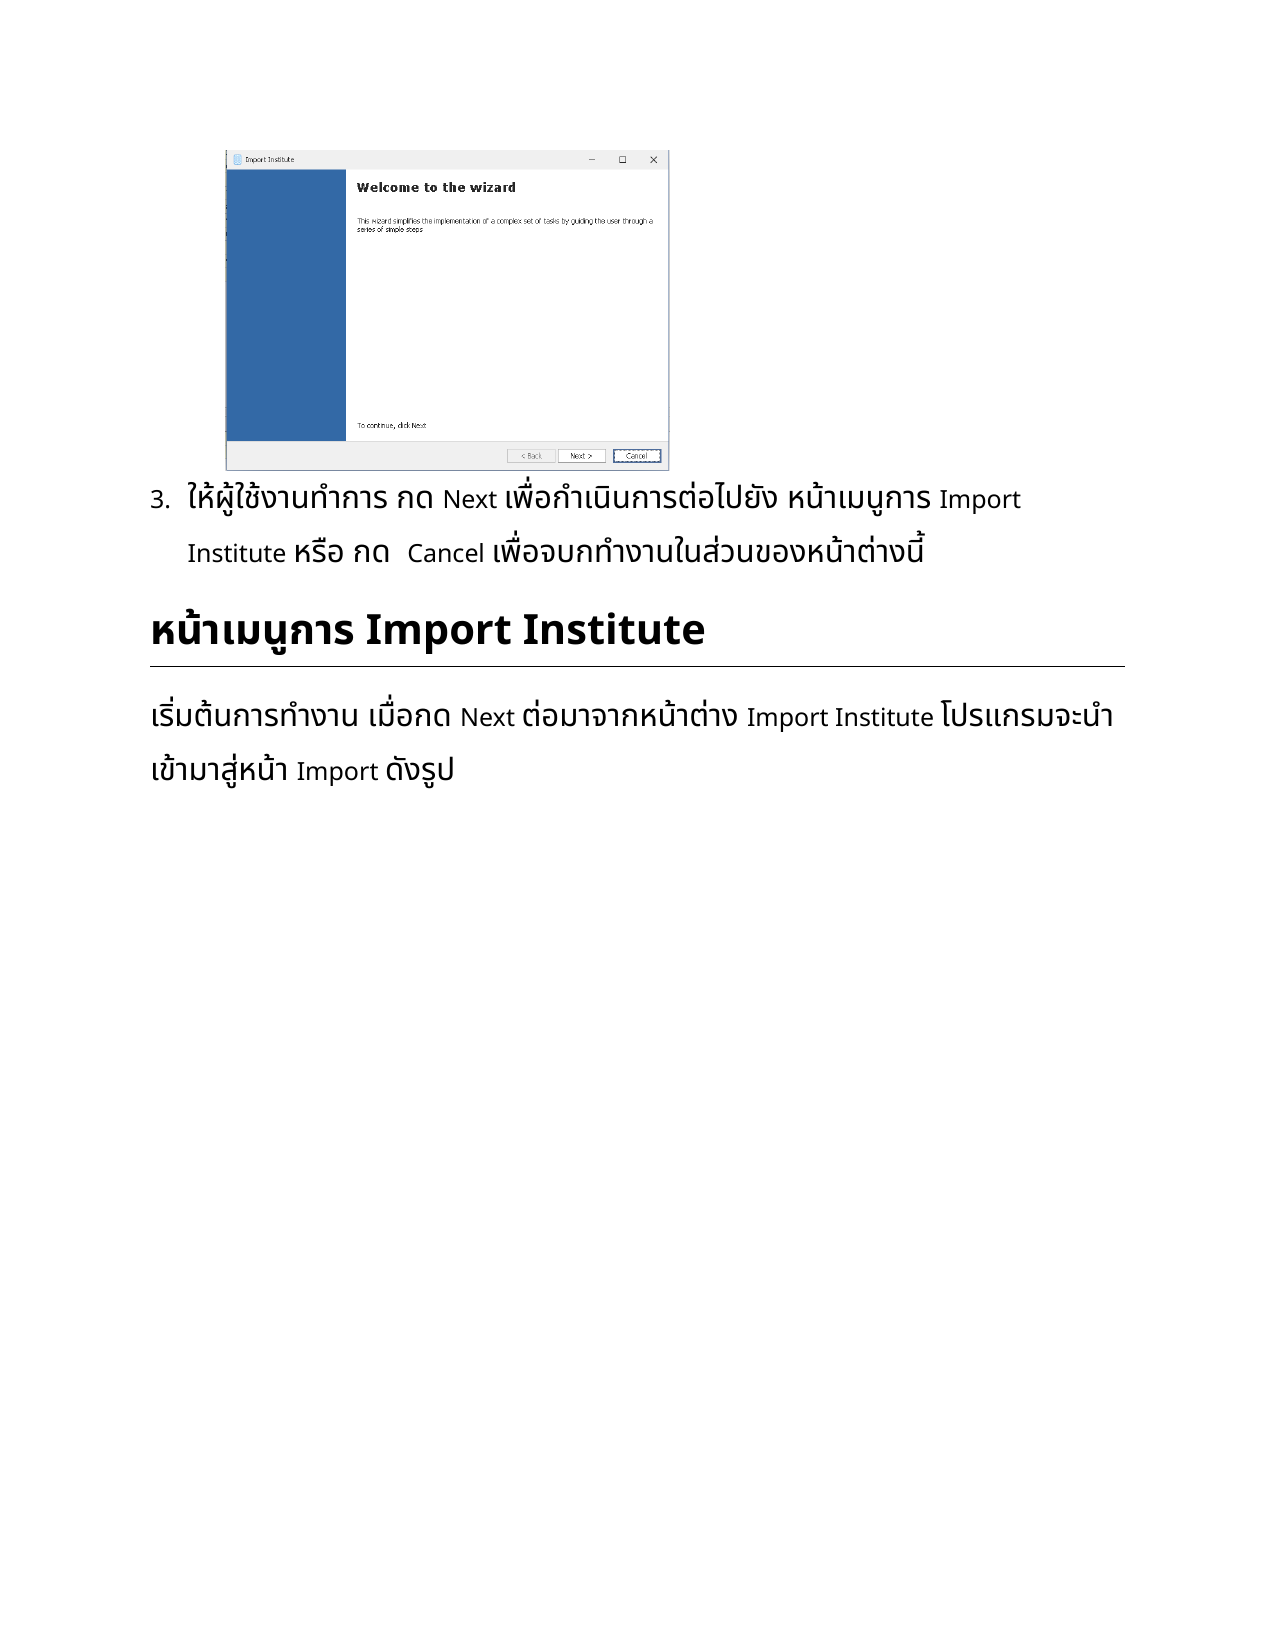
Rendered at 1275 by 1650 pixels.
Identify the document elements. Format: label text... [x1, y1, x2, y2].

text หน้าเมนูการ Import Institute [150, 600, 1125, 666]
picture [225, 150, 670, 471]
text เริ่มต้นการทำงาน เมื่อกด Next ต่อมาจากหน้าต่าง Import Institute โปรแกรมจะนำเข้ามาสู่หน้า Import ดังรูป [150, 693, 1125, 795]
list ให้ผู้ใช้งานทำการ กด Next เพื่อกำเนินการต่อไปยัง หน้าเมนูการ Import Institute หรือ กด Cancel เพื่อจบกทำงานในส่วนของหน้าต่างนี้ [150, 475, 1125, 577]
